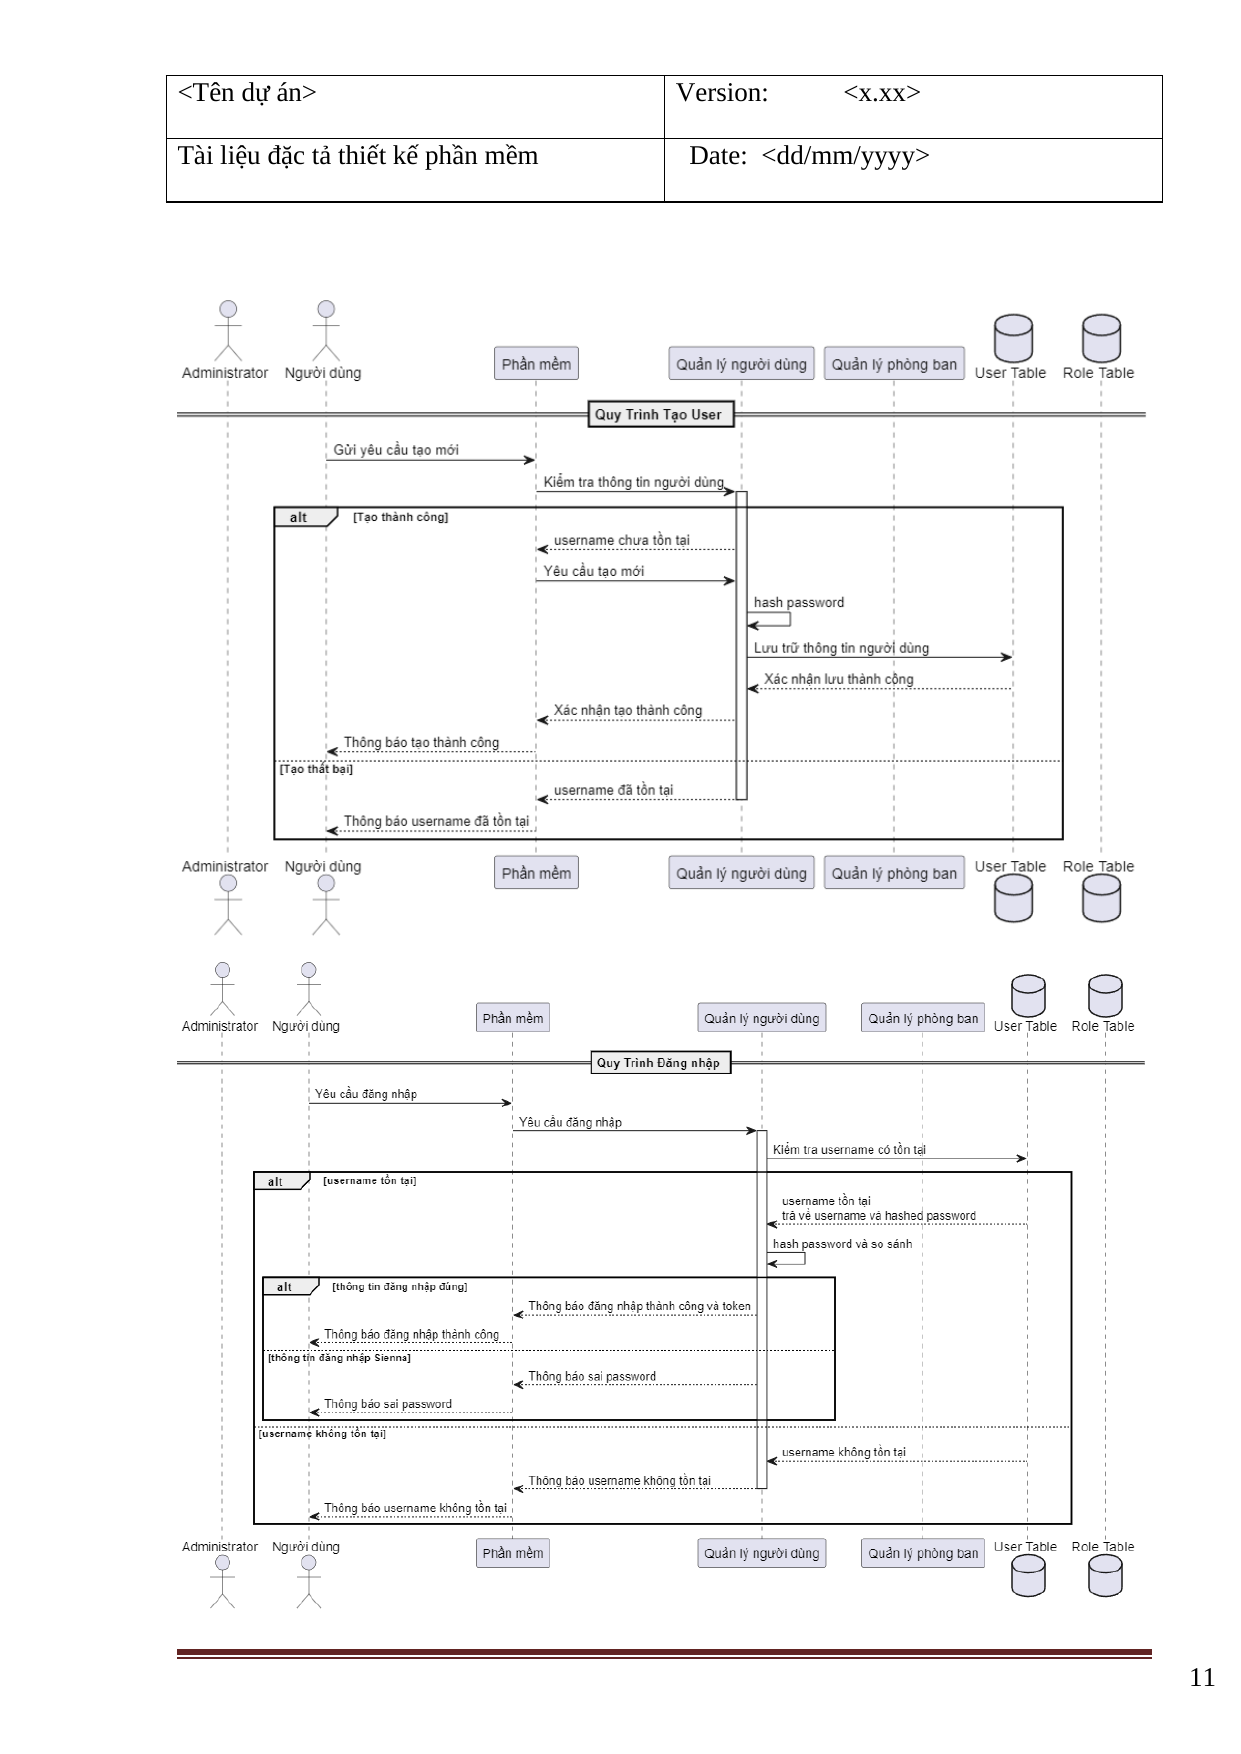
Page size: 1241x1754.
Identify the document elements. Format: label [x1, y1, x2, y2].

picture [177, 957, 1150, 1614]
picture [177, 295, 1153, 942]
